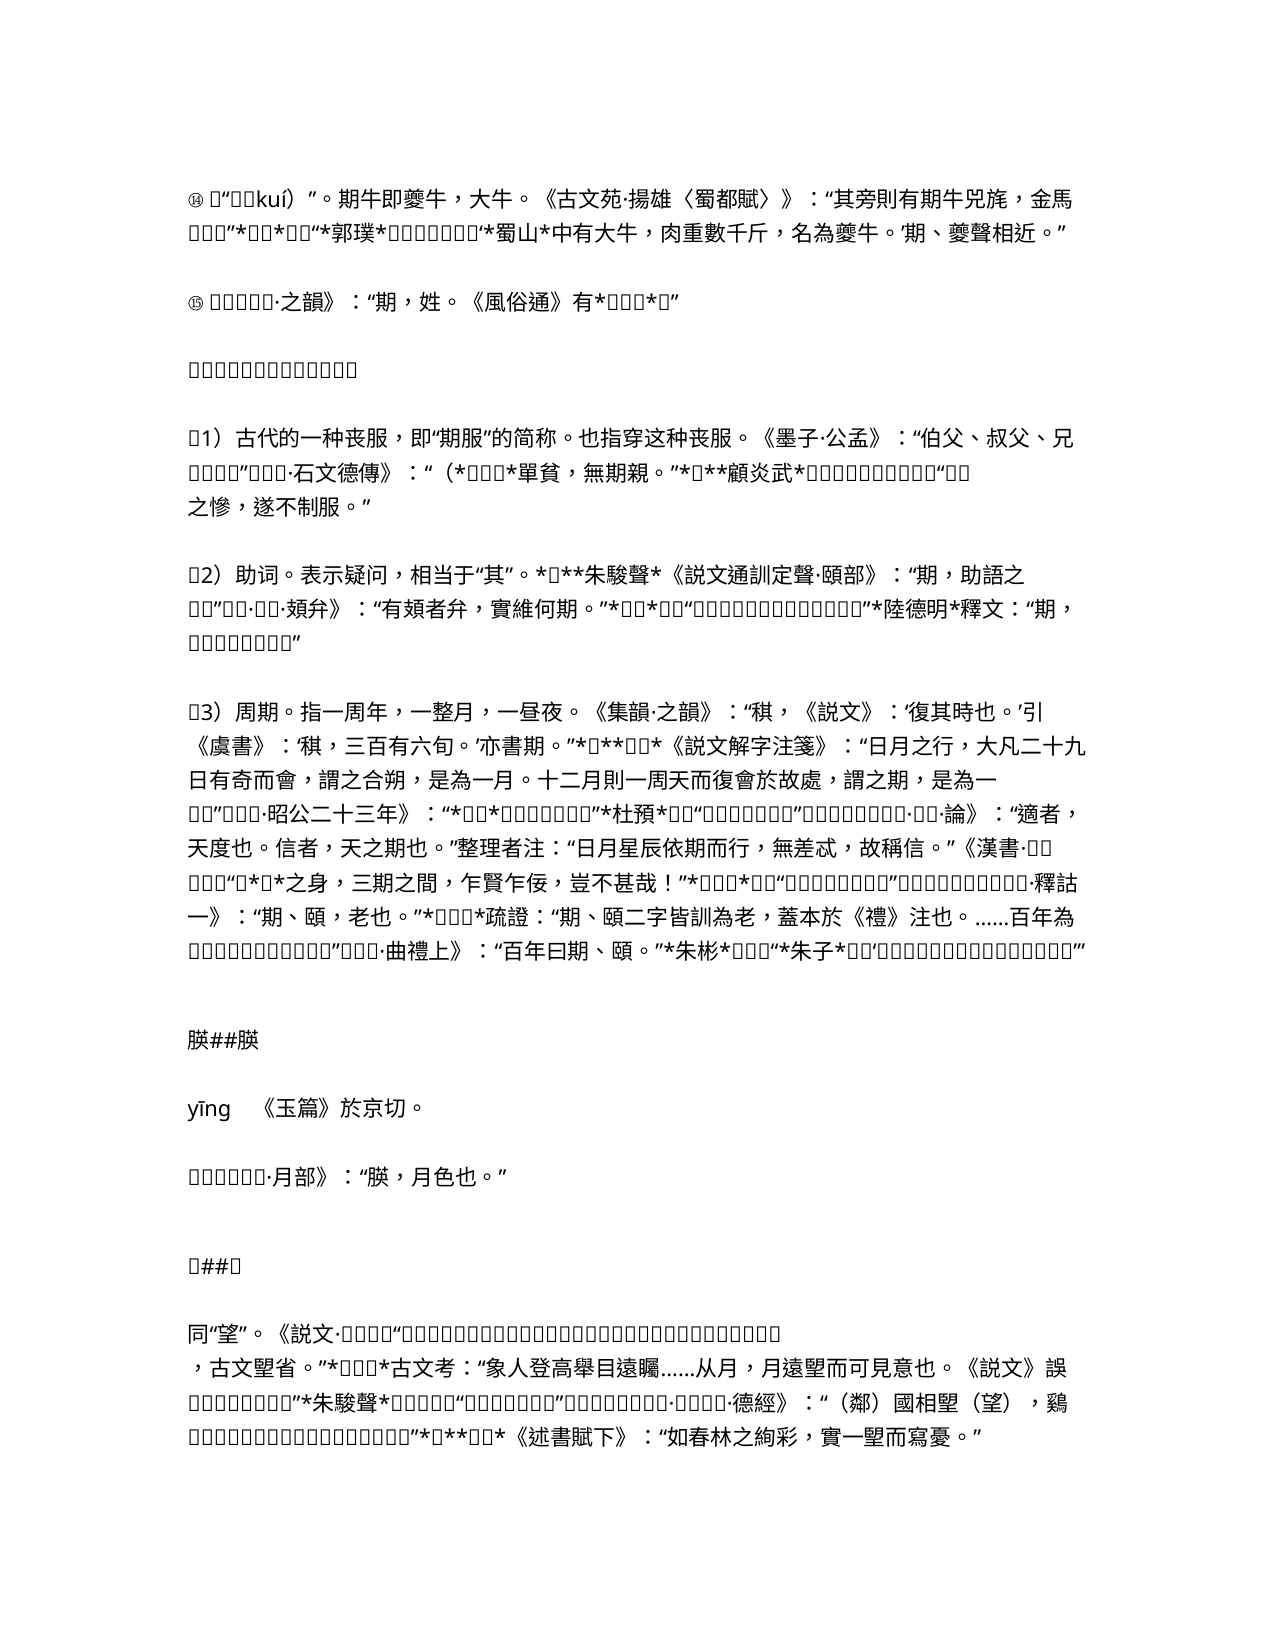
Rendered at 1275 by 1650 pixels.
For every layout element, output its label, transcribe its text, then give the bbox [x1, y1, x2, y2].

text 朢##朢 同“望”。《説文·𡈼部》：“朢，月滿與日相朢，以朝君也。从月，从臣，从𡈼。𡈼，朝廷也。𦣠，古文朢省。”*商承祚*古文考：“象人登高舉目遠矚……从月，月遠朢而可見意也。《説文》誤以目為君臣之臣。”*朱駿聲*通訓定聲：“今皆以望為之。”《馬王堆漢墓帛書·老子乙本·德經》：“𠳵（鄰）國相朢（望），鷄犬之〔聲相〕聞，民至老死不相往來。”*唐**竇臮*《述書賦下》：“如春林之絢彩，實一朢而寫憂。” [187, 1251, 1087, 1486]
text 朠##朠 yīng 《玉篇》於京切。 月色。《玉篇·月部》：“朠，月色也。” [187, 1025, 1087, 1226]
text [187, 150, 1087, 1000]
